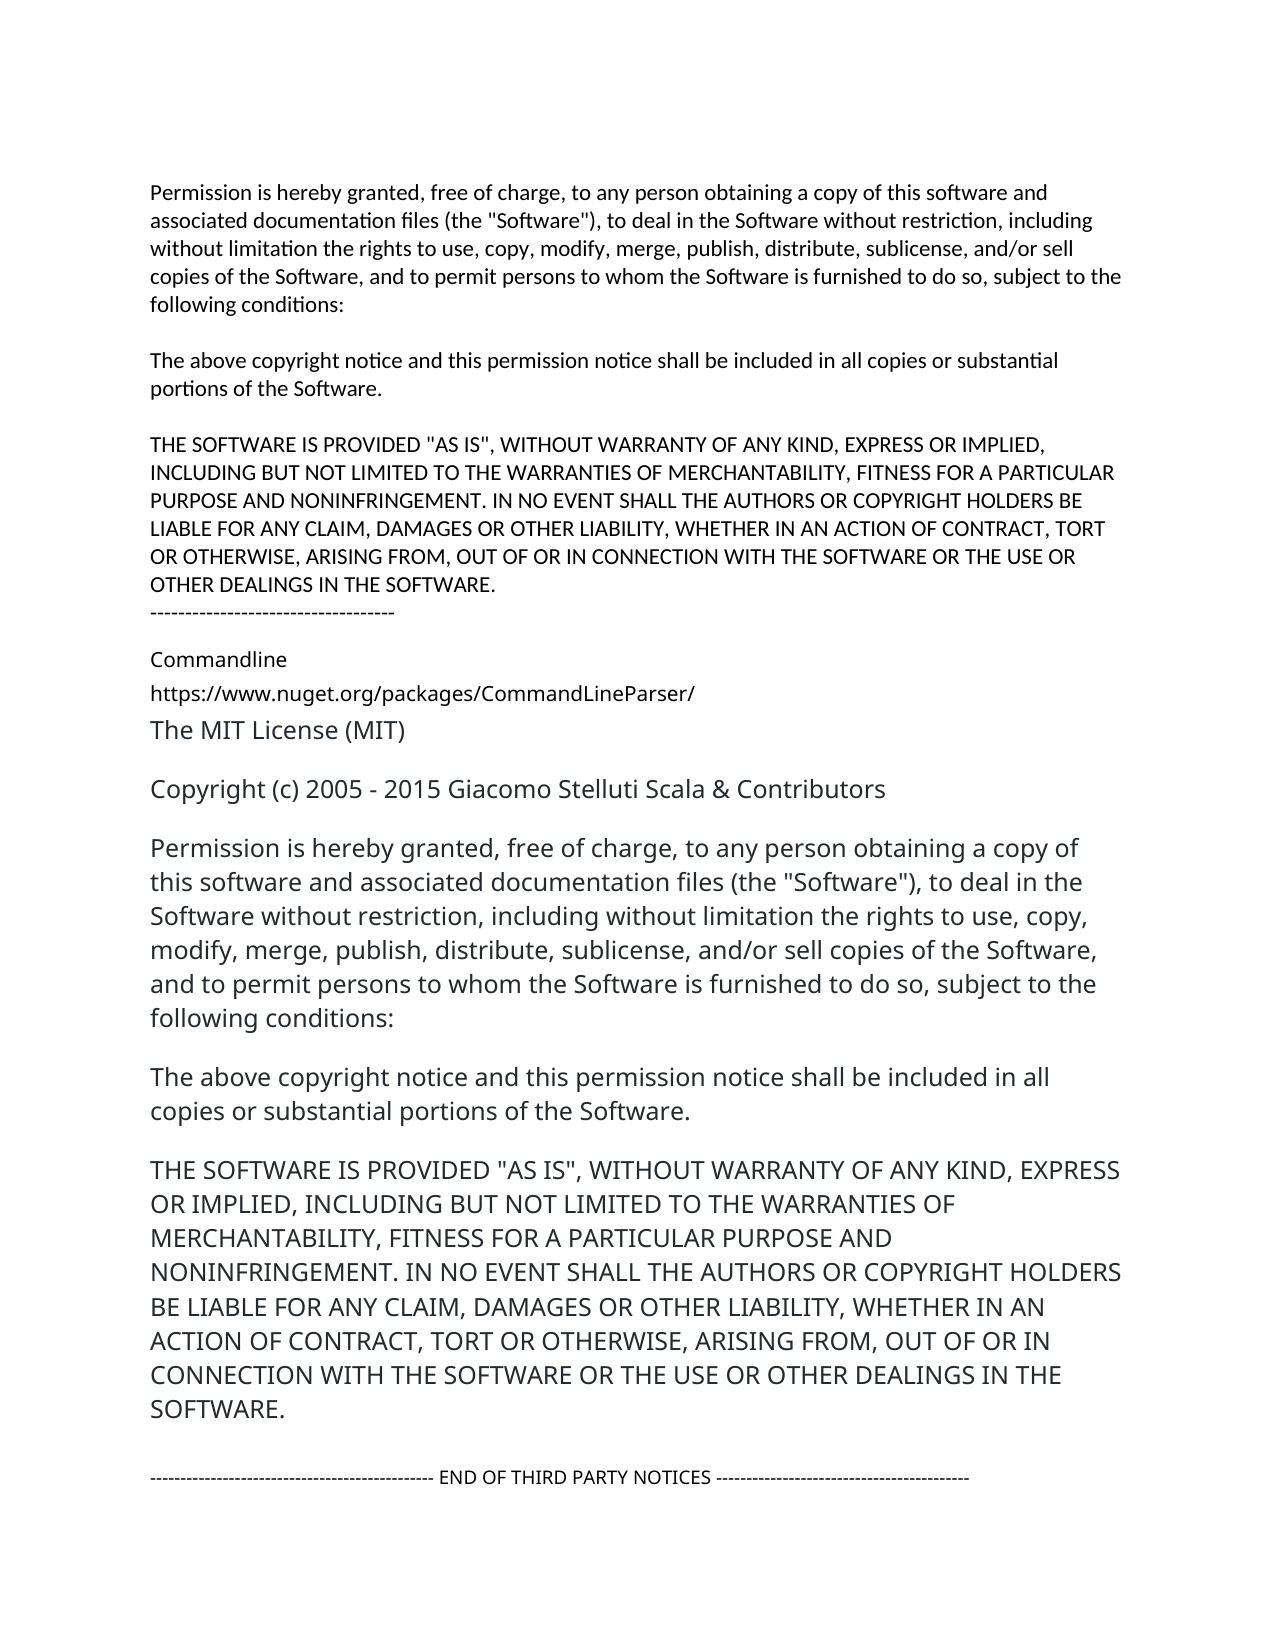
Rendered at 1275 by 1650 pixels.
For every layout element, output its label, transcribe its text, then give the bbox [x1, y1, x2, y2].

text The above copyright notice and this permission notice shall be included in all copies or substantial portions of the Software. [150, 346, 1125, 402]
text ----------------------------------------------- END OF THIRD PARTY NOTICES ------------------------------------------ [150, 1464, 1125, 1489]
text Permission is hereby granted, free of charge, to any person obtaining a copy of this software and associated documentation files (the "Software"), to deal in the Software without restriction, including without limitation the rights to use, copy, modify, merge, publish, distribute, sublicense, and/or sell copies of the Software, and to permit persons to whom the Software is furnished to do so, subject to the following conditions: [150, 178, 1125, 318]
text Permission is hereby granted, free of charge, to any person obtaining a copy of this software and associated documentation files (the "Software"), to deal in the Software without restriction, including without limitation the rights to use, copy, modify, merge, publish, distribute, sublicense, and/or sell copies of the Software, and to permit persons to whom the Software is furnished to do so, subject to the following conditions: [150, 830, 1125, 1035]
text The MIT License (MIT) [150, 712, 1125, 746]
text THE SOFTWARE IS PROVIDED "AS IS", WITHOUT WARRANTY OF ANY KIND, EXPRESS OR IMPLIED, INCLUDING BUT NOT LIMITED TO THE WARRANTIES OF MERCHANTABILITY, FITNESS FOR A PARTICULAR PURPOSE AND NONINFRINGEMENT. IN NO EVENT SHALL THE AUTHORS OR COPYRIGHT HOLDERS BE LIABLE FOR ANY CLAIM, DAMAGES OR OTHER LIABILITY, WHETHER IN AN ACTION OF CONTRACT, TORT OR OTHERWISE, ARISING FROM, OUT OF OR IN CONNECTION WITH THE SOFTWARE OR THE USE OR OTHER DEALINGS IN THE SOFTWARE. [150, 1153, 1125, 1425]
text https://www.nuget.org/packages/CommandLineParser/ [150, 679, 1125, 707]
text THE SOFTWARE IS PROVIDED "AS IS", WITHOUT WARRANTY OF ANY KIND, EXPRESS OR IMPLIED, INCLUDING BUT NOT LIMITED TO THE WARRANTIES OF MERCHANTABILITY, FITNESS FOR A PARTICULAR PURPOSE AND NONINFRINGEMENT. IN NO EVENT SHALL THE AUTHORS OR COPYRIGHT HOLDERS BE LIABLE FOR ANY CLAIM, DAMAGES OR OTHER LIABILITY, WHETHER IN AN ACTION OF CONTRACT, TORT OR OTHERWISE, ARISING FROM, OUT OF OR IN CONNECTION WITH THE SOFTWARE OR THE USE OR OTHER DEALINGS IN THE SOFTWARE. [150, 430, 1125, 598]
text The above copyright notice and this permission notice shall be included in all copies or substantial portions of the Software. [150, 1060, 1125, 1128]
text Copyright (c) 2005 - 2015 Giacomo Stelluti Scala & Contributors [150, 771, 1125, 805]
text Commandline [150, 645, 1125, 674]
text ----------------------------------- [150, 598, 1125, 626]
